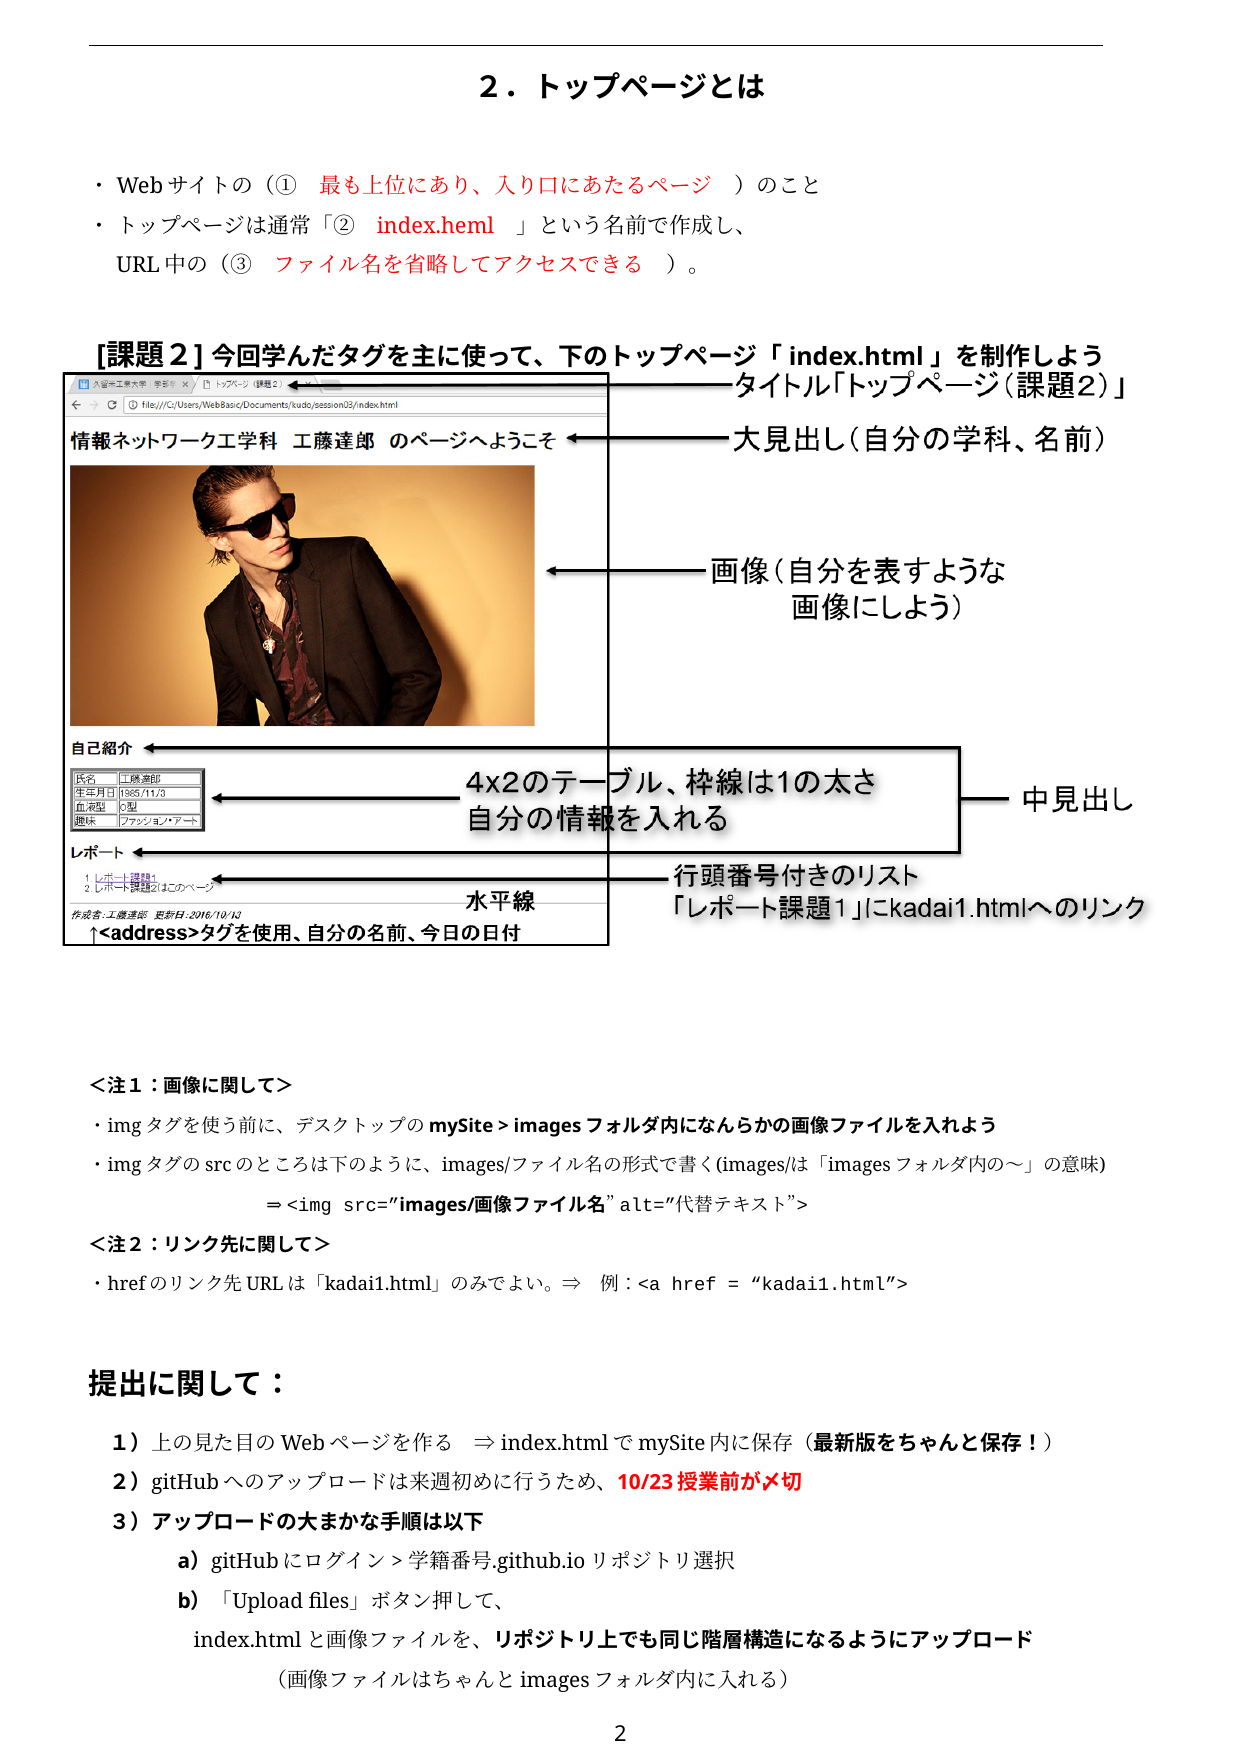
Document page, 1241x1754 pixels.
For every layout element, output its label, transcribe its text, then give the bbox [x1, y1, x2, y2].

text （画像ファイルはちゃんとimagesフォルダ内に入れる） [89, 1659, 1152, 1698]
text 提出に関して： [89, 1342, 1152, 1421]
text ⇒ <img src=”images/画像ファイル名” alt=”代替テキスト”> [89, 1184, 1152, 1223]
text a）gitHubにログイン > 学籍番号.github.ioリポジトリ選択 [89, 1540, 1152, 1579]
text ・imgタグを使う前に、デスクトップのmySite > imagesフォルダ内になんらかの画像ファイルを入れよう [89, 1104, 1152, 1144]
text １）上の見た目のWebページを作る ⇒ index.htmlでmySite内に保存（最新版をちゃんと保存！） [89, 1421, 1152, 1461]
text ・ トップページは通常「② index.heml 」という名前で作成し、 [89, 204, 1152, 243]
text ＜注２：リンク先に関して＞ [89, 1223, 1152, 1263]
text index.htmlと画像ファイルを、リポジトリ上でも同じ階層構造になるようにアップロード [89, 1619, 1152, 1659]
text ・imgタグのsrcのところは下のように、images/ファイル名の形式で書く(images/は「imagesフォルダ内の～」の意味) [89, 1144, 1152, 1184]
text b）「Upload files」ボタン押して、 [89, 1579, 1152, 1619]
text [課題２] 今回学んだタグを主に使って、下のトップページ「 index.html 」を制作しよう [89, 313, 1152, 355]
text ・hrefのリンク先URLは「kadai1.html」のみでよい。⇒ 例：<a href = “kadai1.html”> [89, 1263, 1152, 1302]
picture [62, 355, 1179, 958]
text URL中の（③ ファイル名を省略してアクセスできる ）。 [89, 243, 1152, 283]
text ２．トップページとは [89, 46, 1152, 125]
text ２）gitHubへのアップロードは来週初めに行うため、10/23授業前が〆切 [89, 1461, 1152, 1500]
text ＜注１：画像に関して＞ [89, 1065, 1152, 1104]
text ３）アップロードの大まかな手順は以下 [89, 1500, 1152, 1540]
text ・ Webサイトの（① 最も上位にあり、入り口にあたるページ ）のこと [89, 164, 1152, 204]
